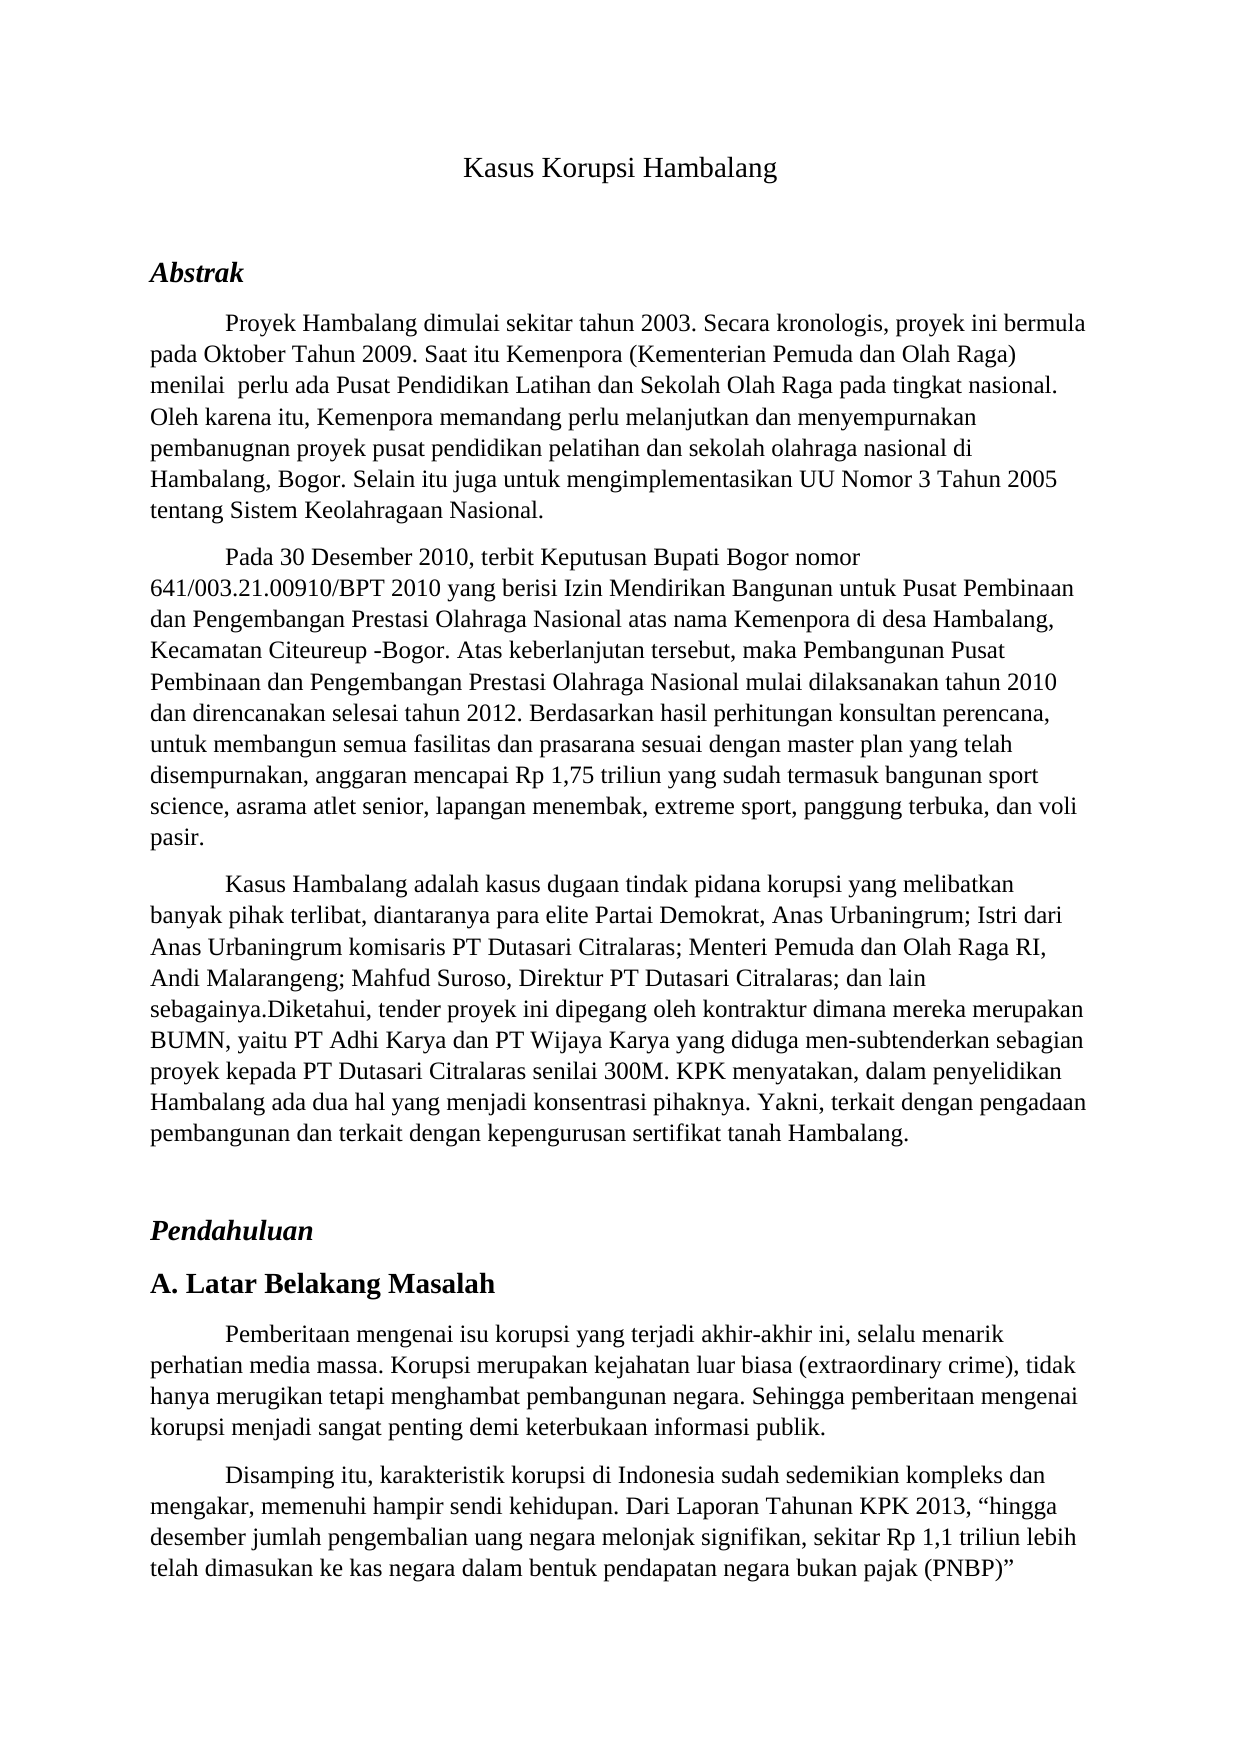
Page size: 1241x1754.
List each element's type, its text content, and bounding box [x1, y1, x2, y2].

text A. Latar Belakang Masalah [150, 1266, 1090, 1299]
text Pada 30 Desember 2010, terbit Keputusan Bupati Bogor nomor 641/003.21.00910/BPT 2010 yang berisi Izin Mendirikan Bangunan untuk Pusat Pembinaan dan Pengembangan Prestasi Olahraga Nasional atas nama Kemenpora di desa Hambalang, Kecamatan Citeureup -Bogor. Atas keberlanjutan tersebut, maka Pembangunan Pusat Pembinaan dan Pengembangan Prestasi Olahraga Nasional mulai dilaksanakan tahun 2010 dan direncanakan selesai tahun 2012. Berdasarkan hasil perhitungan konsultan perencana, untuk membangun semua fasilitas dan prasarana sesuai dengan master plan yang telah disempurnakan, anggaran mencapai Rp 1,75 triliun yang sudah termasuk bangunan sport science, asrama atlet senior, lapangan menembak, extreme sport, panggung terbuka, dan voli pasir. [150, 542, 1090, 851]
text Pemberitaan mengenai isu korupsi yang terjadi akhir-akhir ini, selalu menarik perhatian media massa. Korupsi merupakan kejahatan luar biasa (extraordinary crime), tidak hanya merugikan tetapi menghambat pembangunan negara. Sehingga pemberitaan mengenai korupsi menjadi sangat penting demi keterbukaan informasi publik. [150, 1319, 1090, 1441]
text Proyek Hambalang dimulai sekitar tahun 2003. Secara kronologis, proyek ini bermula pada Oktober Tahun 2009. Saat itu Kemenpora (Kementerian Pemuda dan Olah Raga) menilai perlu ada Pusat Pendidikan Latihan dan Sekolah Olah Raga pada tingkat nasional. Oleh karena itu, Kemenpora memandang perlu melanjutkan dan menyempurnakan pembanugnan proyek pusat pendidikan pelatihan dan sekolah olahraga nasional di Hambalang, Bogor. Selain itu juga untuk mengimplementasikan UU Nomor 3 Tahun 2005 tentang Sistem Keolahragaan Nasional. [150, 308, 1090, 523]
text Abstrak [150, 256, 1090, 289]
text Kasus Korupsi Hambalang [150, 150, 1090, 183]
text Pendahuluan [150, 1213, 1090, 1247]
text Kasus Hambalang adalah kasus dugaan tindak pidana korupsi yang melibatkan banyak pihak terlibat, diantaranya para elite Partai Demokrat, Anas Urbaningrum; Istri dari Anas Urbaningrum komisaris PT Dutasari Citralaras; Menteri Pemuda dan Olah Raga RI, Andi Malarangeng; Mahfud Suroso, Direktur PT Dutasari Citralaras; dan lain sebagainya.Diketahui, tender proyek ini dipegang oleh kontraktur dimana mereka merupakan BUMN, yaitu PT Adhi Karya dan PT Wijaya Karya yang diduga men-subtenderkan sebagian proyek kepada PT Dutasari Citralaras senilai 300M. KPK menyatakan, dalam penyelidikan Hambalang ada dua hal yang menjadi konsentrasi pihaknya. Yakni, terkait dengan pengadaan pembangunan dan terkait dengan kepengurusan sertifikat tanah Hambalang. [150, 869, 1090, 1147]
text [150, 1460, 1090, 1582]
